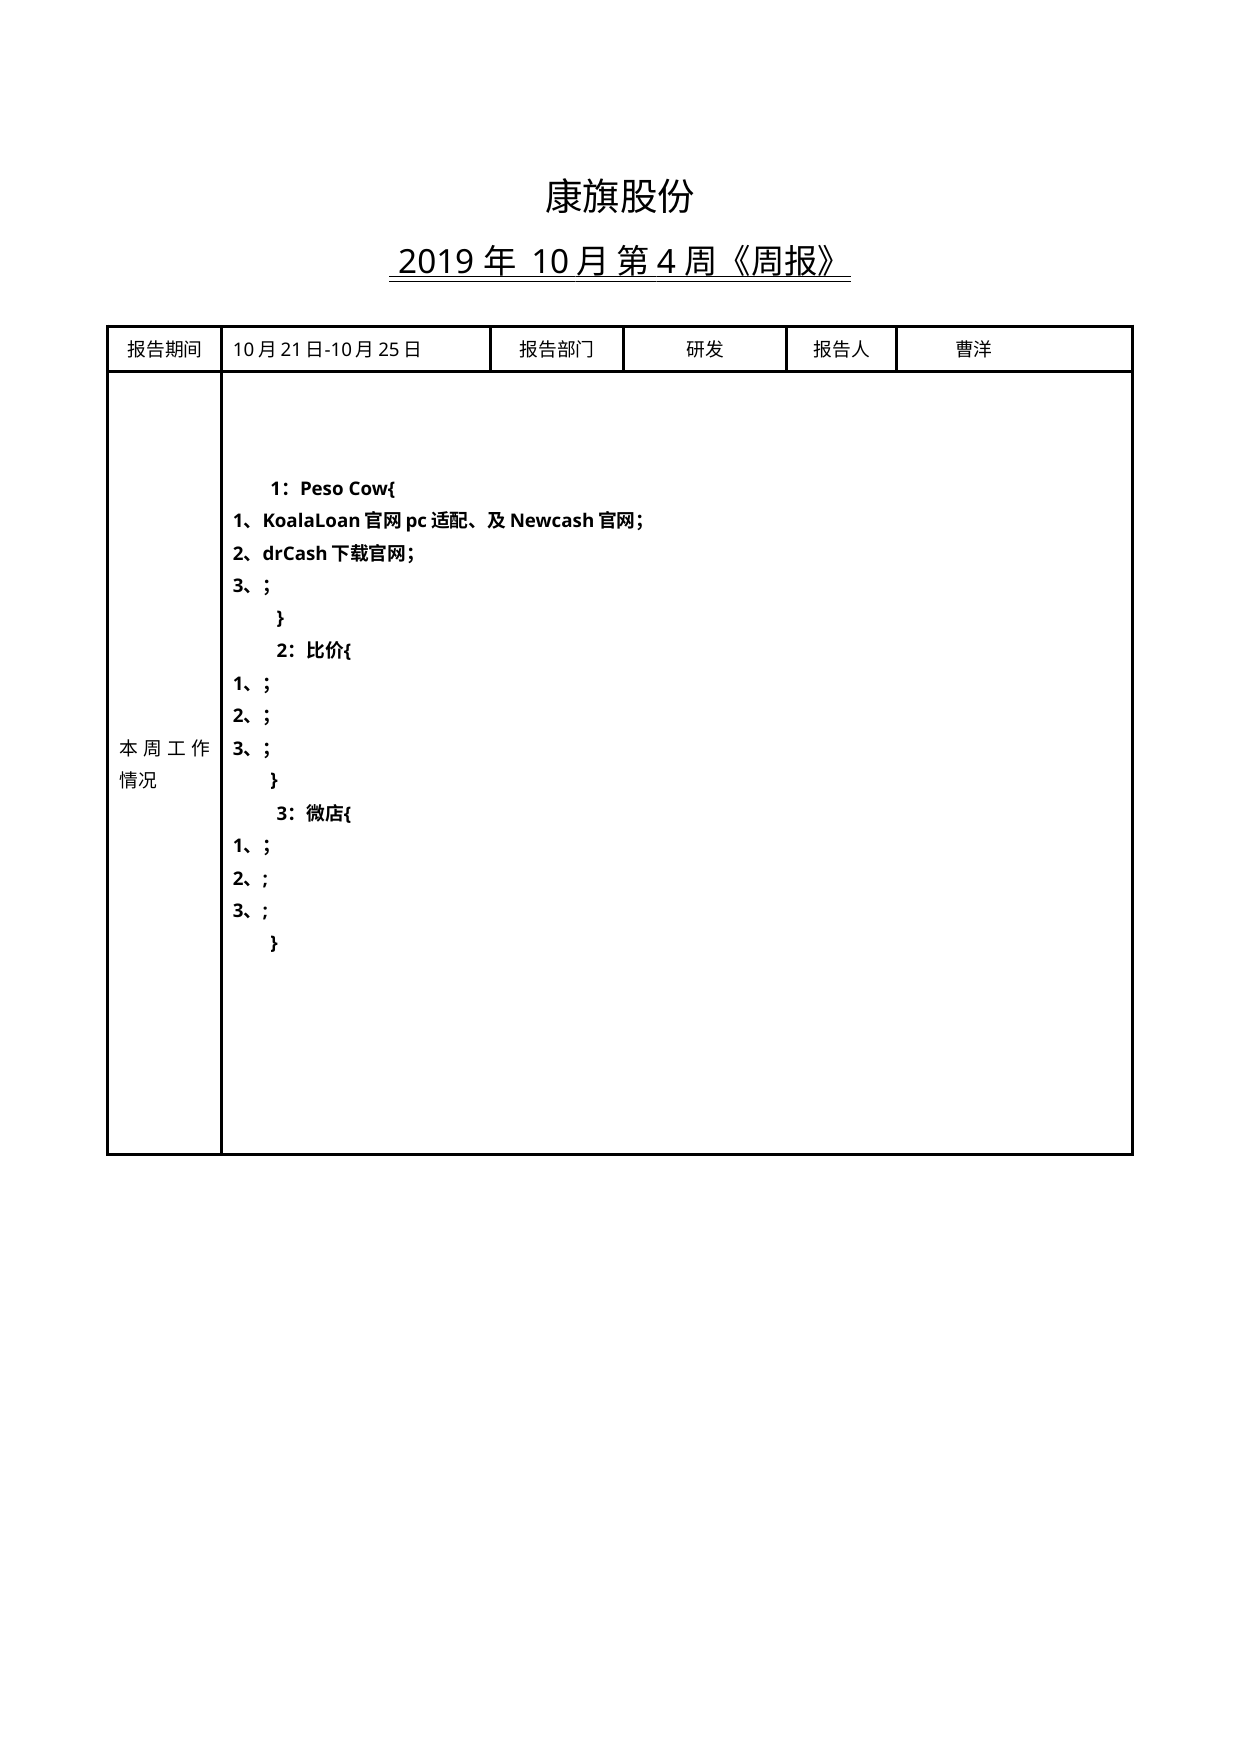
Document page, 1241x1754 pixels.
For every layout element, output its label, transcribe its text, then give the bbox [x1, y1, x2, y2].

table_cell 1：Peso Cow{ KoalaLoan官网pc适配、及Newcash官网； drCash下载官网； ； } 2：比价{ ； ； ； } 3：微店{ ； ; ; } [223, 373, 1131, 1153]
table_header 报告期间 [109, 328, 220, 370]
table_header 报告部门 [492, 328, 622, 370]
table_header 10月21日-10月25日 [223, 328, 489, 370]
table_header 曹洋 [898, 328, 1131, 370]
text 2019 年 10月 第4 周《周报》 [187, 227, 1053, 292]
table_header 研发 [625, 328, 785, 370]
table_header 报告人 [788, 328, 895, 370]
table_cell 本周工作情况 [109, 373, 220, 1153]
text 康旗股份 [187, 162, 1053, 227]
